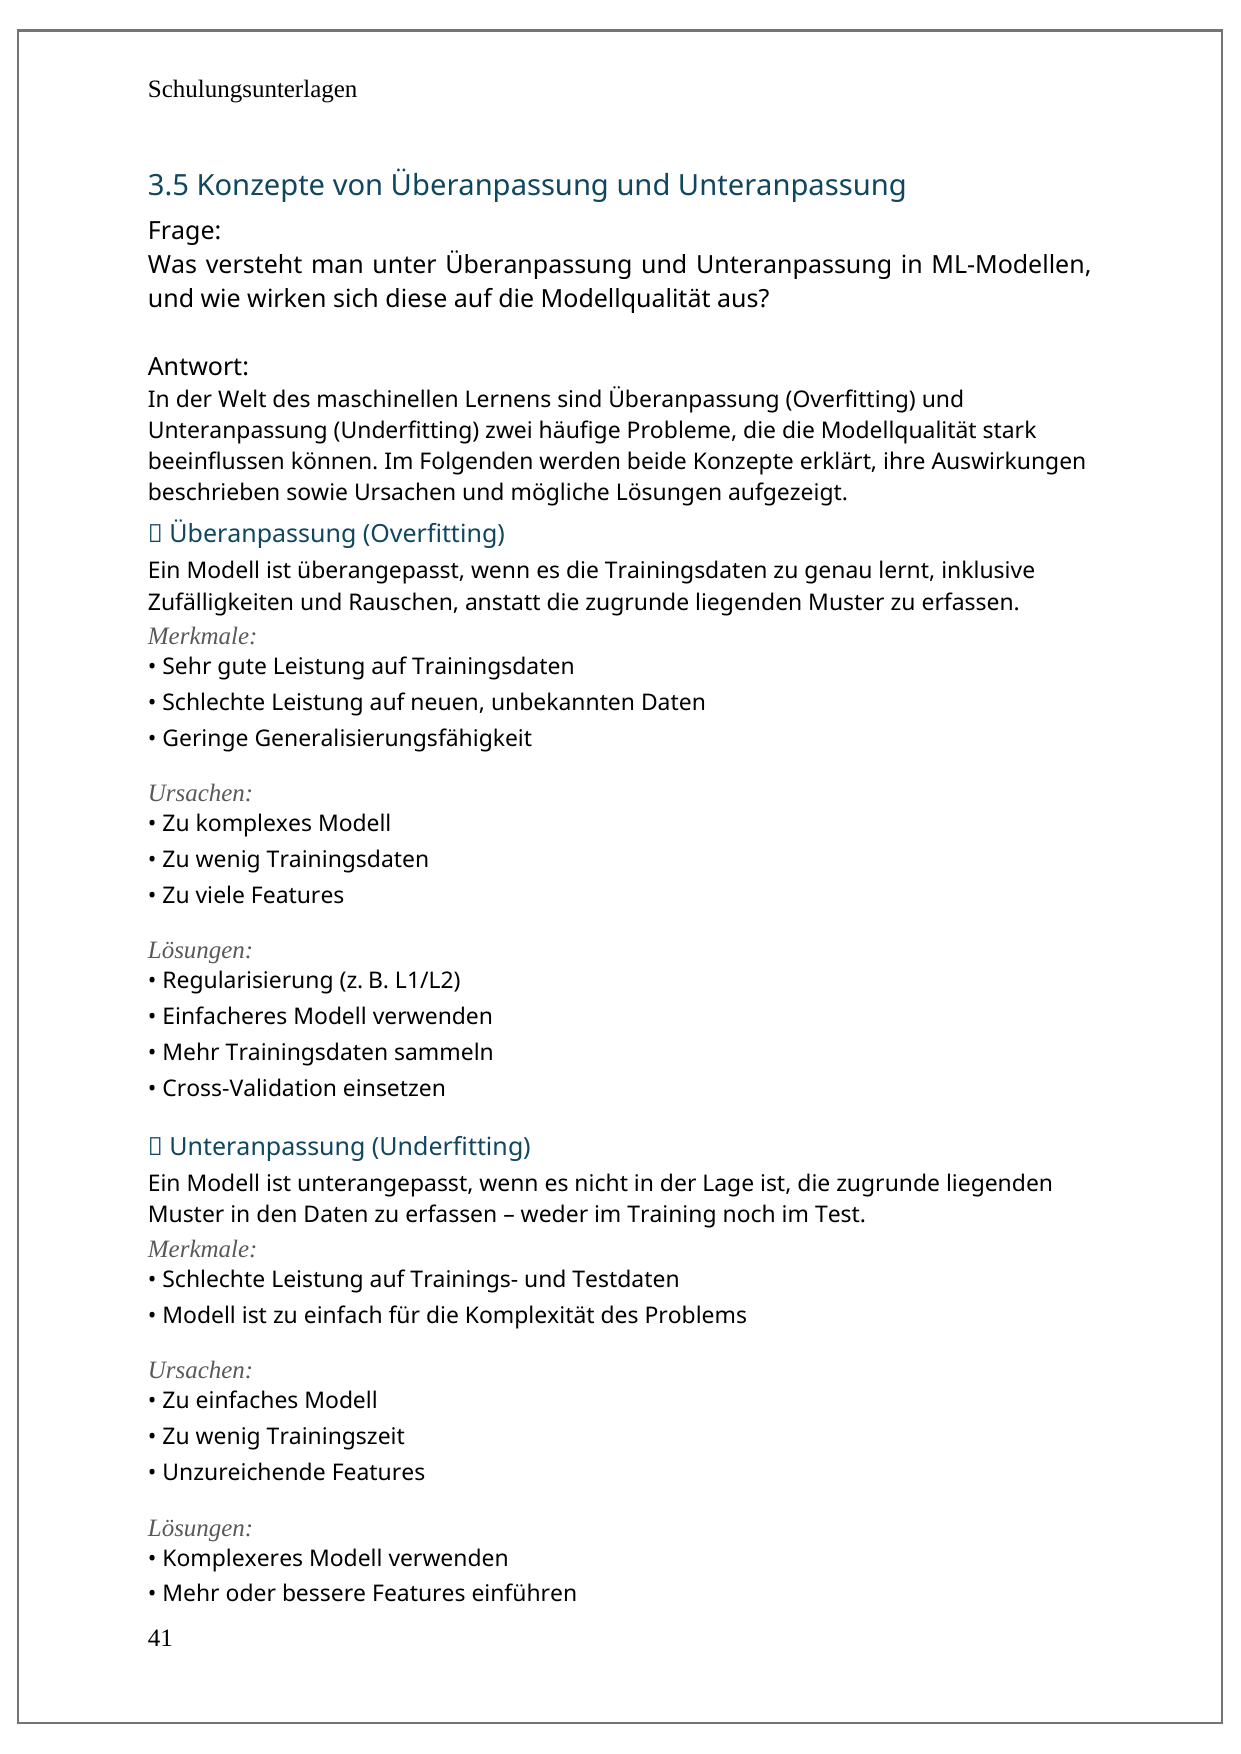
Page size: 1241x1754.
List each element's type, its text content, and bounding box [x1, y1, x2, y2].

list • Modell ist zu einfach für die Komplexität des Problems [148, 1298, 1093, 1330]
subtitle Ursachen: [148, 778, 1093, 807]
list • Komplexeres Modell verwenden [148, 1541, 1093, 1573]
list • Cross-Validation einsetzen [148, 1072, 1093, 1103]
list • Schlechte Leistung auf neuen, unbekannten Daten [148, 686, 1093, 717]
list • Regularisierung (z. B. L1/L2) [148, 964, 1093, 996]
text Was versteht man unter Überanpassung und Unteranpassung in ML-Modellen, und wie wirken sich diese auf die Modellqualität aus? [148, 246, 1093, 314]
text Ein Modell ist überangepasst, wenn es die Trainingsdaten zu genau lernt, inklusive Zufälligkeiten und Rauschen, anstatt die zugrunde liegenden Muster zu erfassen. [148, 554, 1093, 617]
list • Schlechte Leistung auf Trainings- und Testdaten [148, 1263, 1093, 1294]
subtitle Lösungen: [148, 936, 1093, 964]
list • Zu wenig Trainingszeit [148, 1420, 1093, 1451]
list • Zu einfaches Modell [148, 1384, 1093, 1415]
subtitle Merkmale: [148, 621, 1093, 649]
text In der Welt des maschinellen Lernens sind Überanpassung (Overfitting) und Unteranpassung (Underfitting) zwei häufige Probleme, die die Modellqualität stark beeinflussen können. Im Folgenden werden beide Konzepte erklärt, ihre Auswirkungen beschrieben sowie Ursachen und mögliche Lösungen aufgezeigt. [148, 383, 1093, 508]
subtitle 🔺 Überanpassung (Overfitting) [148, 516, 1093, 550]
text Ein Modell ist unterangepasst, wenn es nicht in der Lage ist, die zugrunde liegenden Muster in den Daten zu erfassen – weder im Training noch im Test. [148, 1167, 1093, 1230]
list • Mehr oder bessere Features einführen [148, 1577, 1093, 1609]
text Frage: [148, 212, 1093, 246]
list • Unzureichende Features [148, 1456, 1093, 1487]
list • Zu viele Features [148, 879, 1093, 910]
subtitle 3.5 Konzepte von Überanpassung und Unteranpassung [148, 164, 1093, 204]
subtitle Ursachen: [148, 1355, 1093, 1384]
list • Einfacheres Modell verwenden [148, 1000, 1093, 1032]
list • Mehr Trainingsdaten sammeln [148, 1036, 1093, 1067]
list • Sehr gute Leistung auf Trainingsdaten [148, 649, 1093, 681]
list • Zu wenig Trainingsdaten [148, 843, 1093, 874]
list • Geringe Generalisierungsfähigkeit [148, 721, 1093, 753]
subtitle Merkmale: [148, 1234, 1093, 1263]
subtitle Lösungen: [148, 1513, 1093, 1541]
text Antwort: [148, 348, 1093, 383]
subtitle 🔻 Unteranpassung (Underfitting) [148, 1129, 1093, 1163]
list • Zu komplexes Modell [148, 807, 1093, 838]
